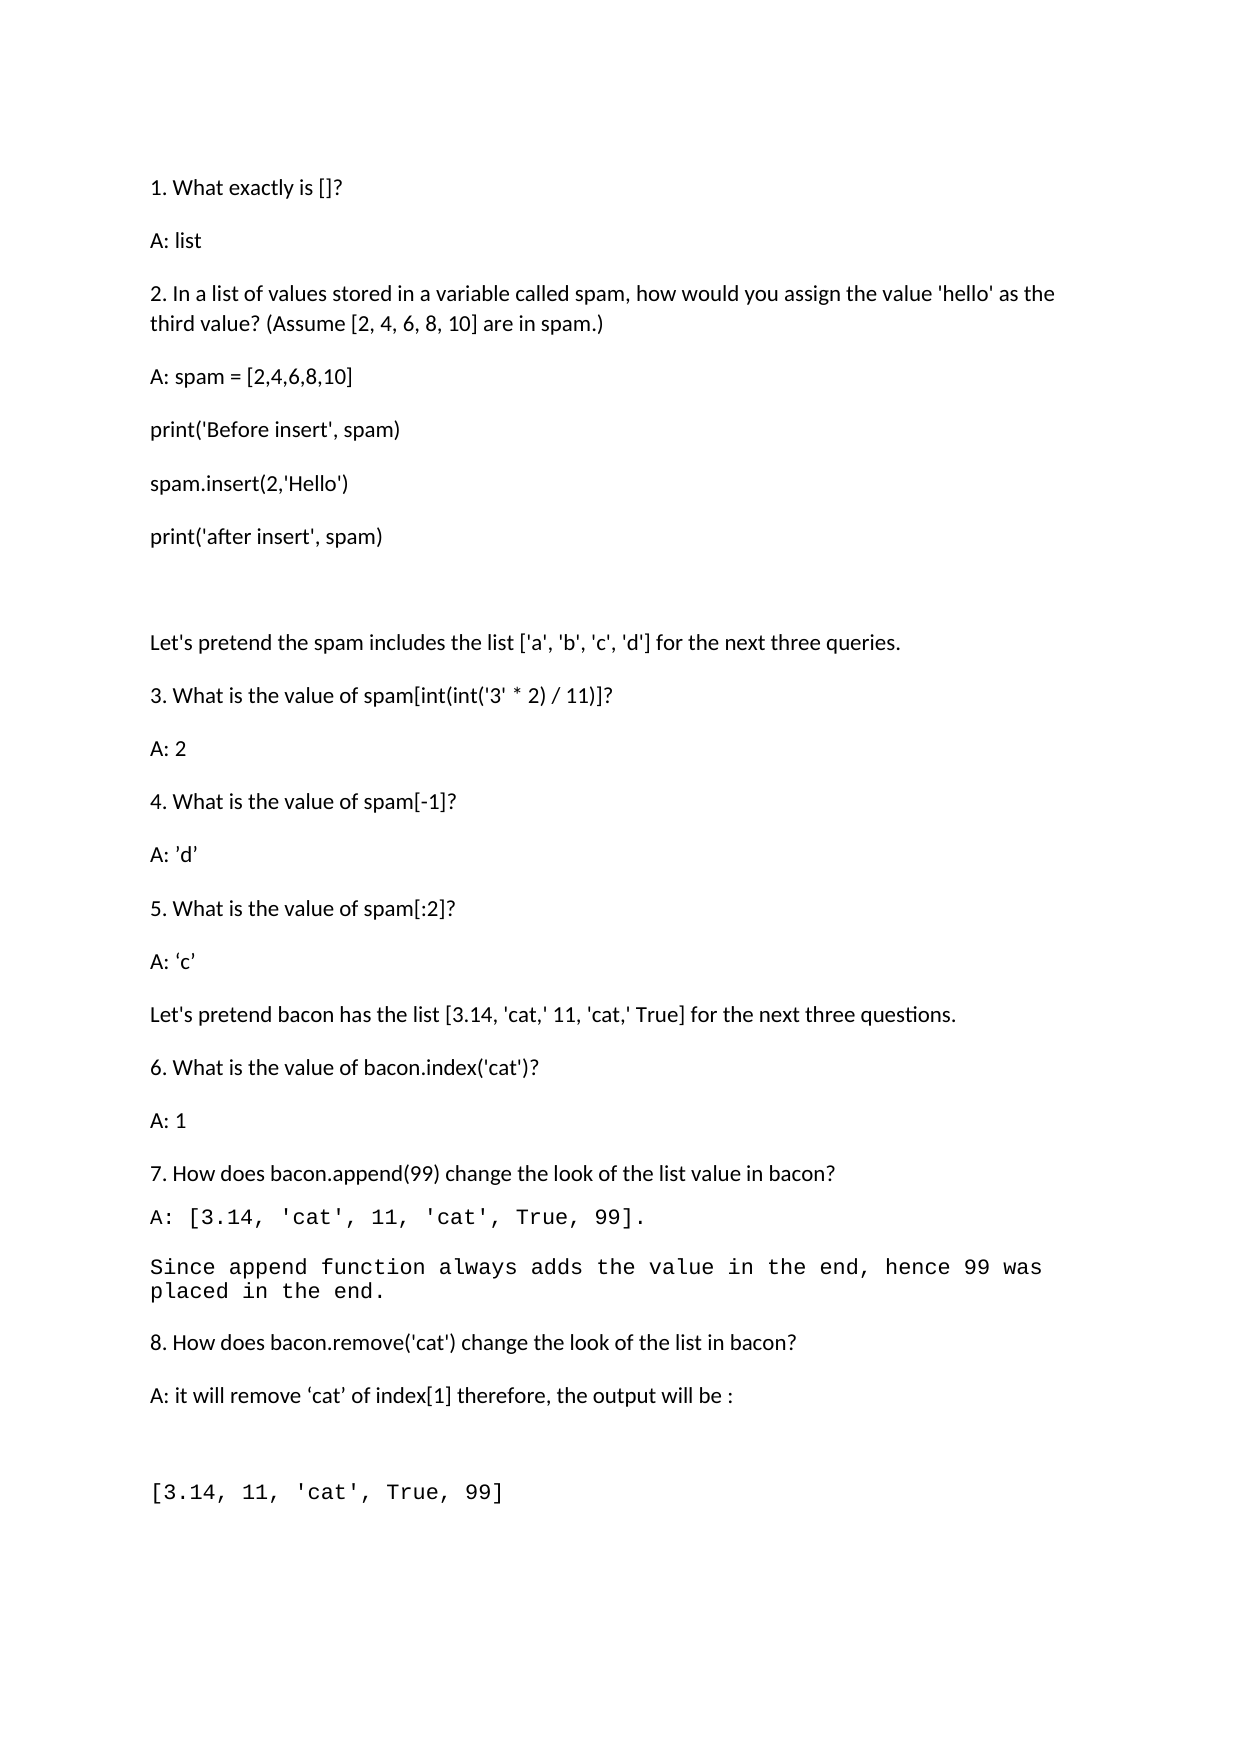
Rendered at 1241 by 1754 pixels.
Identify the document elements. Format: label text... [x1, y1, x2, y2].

text A: ‘c’ [150, 947, 1090, 975]
text A: ’d’ [150, 841, 1090, 869]
text Let's pretend bacon has the list [3.14, 'cat,' 11, 'cat,' True] for the next three questions. [150, 1000, 1090, 1028]
text A: spam = [2,4,6,8,10] [150, 362, 1090, 391]
text print('Before insert', spam) [150, 416, 1090, 444]
text Let's pretend the spam includes the list ['a', 'b', 'c', 'd'] for the next three queries. [150, 628, 1090, 656]
text 6. What is the value of bacon.index('cat')? [150, 1053, 1090, 1081]
text print('after insert', spam) [150, 522, 1090, 550]
text spam.insert(2,'Hello') [150, 469, 1090, 497]
text 7. How does bacon.append(99) change the look of the list value in bacon? [150, 1159, 1090, 1187]
text 5. What is the value of spam[:2]? [150, 894, 1090, 922]
text A: it will remove ‘cat’ of index[1] therefore, the output will be : [150, 1381, 1090, 1409]
text Since append function always adds the value in the end, hence 99 was placed in the end. [150, 1256, 1090, 1305]
text 8. How does bacon.remove('cat') change the look of the list in bacon? [150, 1328, 1090, 1356]
text [3.14, 11, 'cat', True, 99] [150, 1481, 1090, 1506]
text 2. In a list of values stored in a variable called spam, how would you assign the value 'hello' as the third value? (Assume [2, 4, 6, 8, 10] are in spam.) [150, 279, 1090, 337]
text A: list [150, 226, 1090, 254]
text A: [3.14, 'cat', 11, 'cat', True, 99]. [150, 1206, 1090, 1231]
text A: 1 [150, 1106, 1090, 1134]
text A: 2 [150, 734, 1090, 762]
text 3. What is the value of spam[int(int('3' * 2) / 11)]? [150, 681, 1090, 709]
text 4. What is the value of spam[-1]? [150, 787, 1090, 816]
text 1. What exactly is []? [150, 173, 1090, 201]
